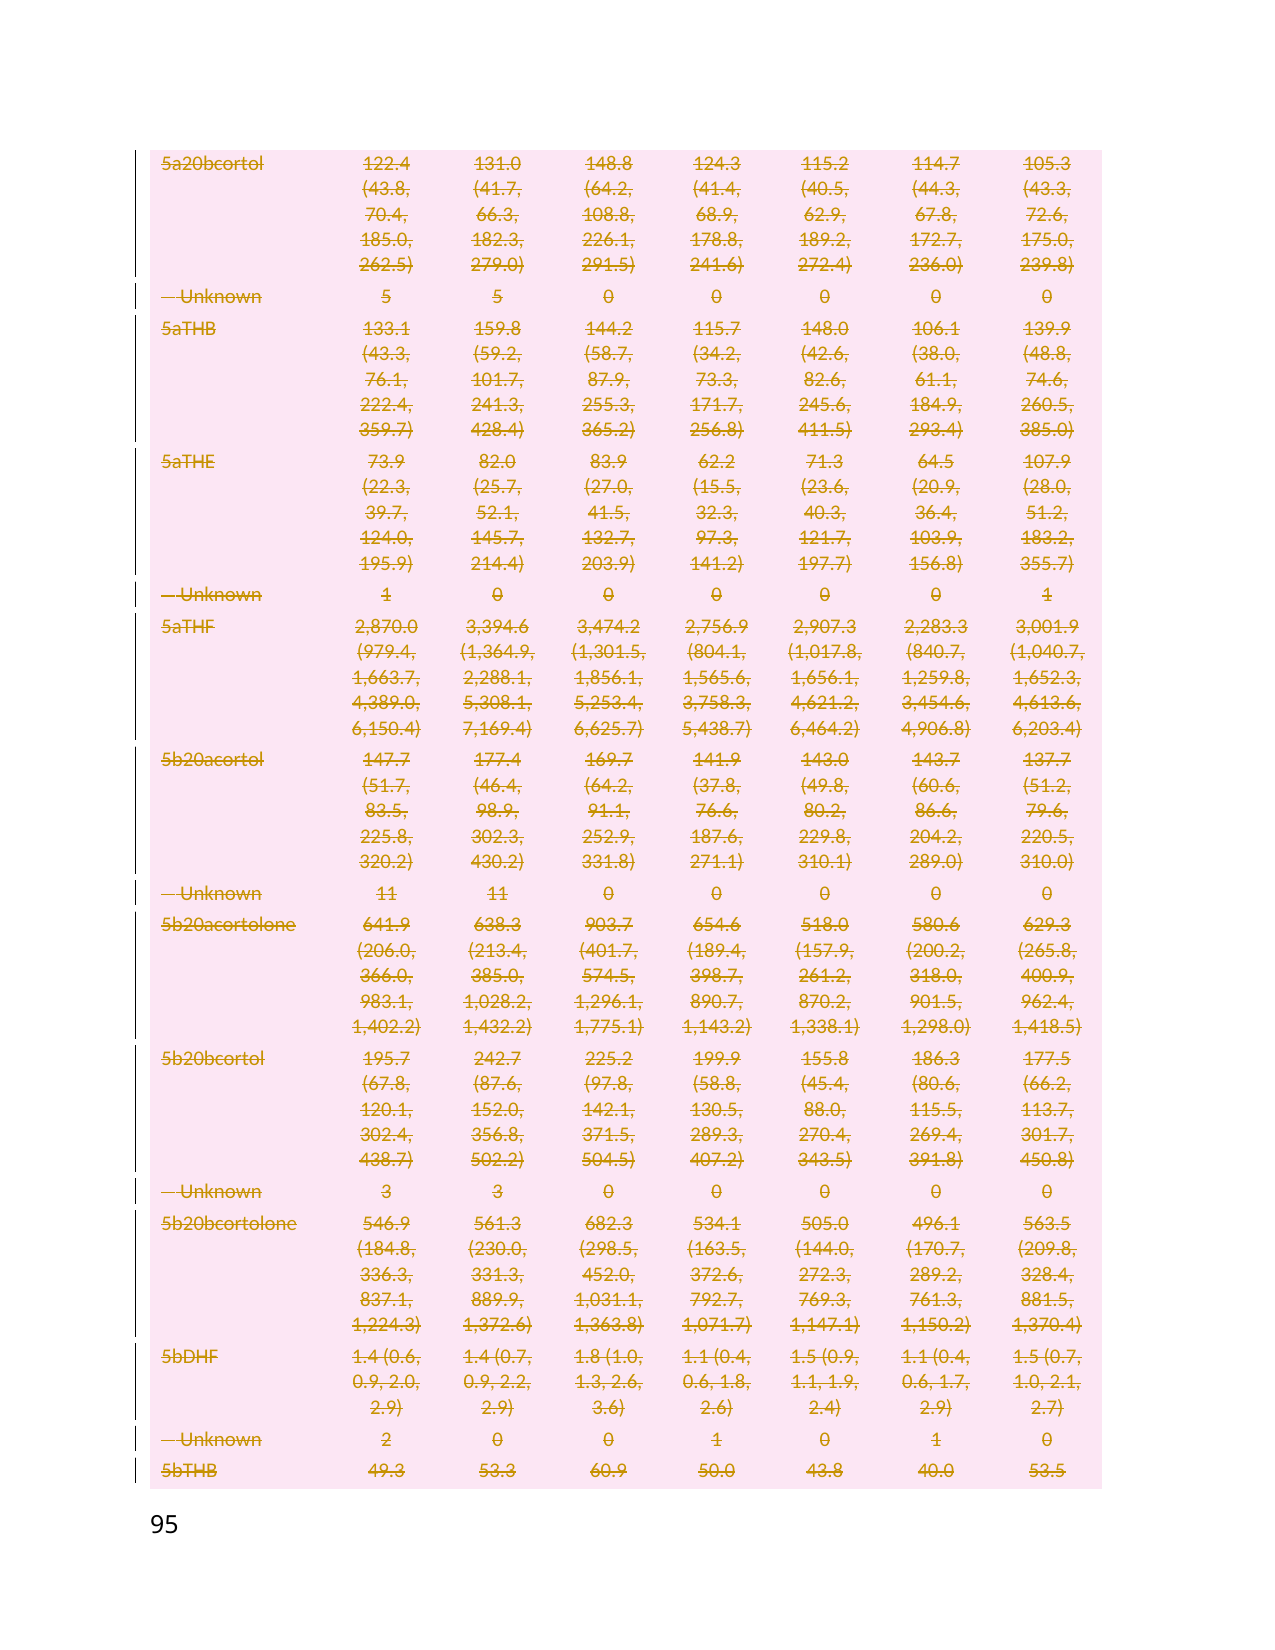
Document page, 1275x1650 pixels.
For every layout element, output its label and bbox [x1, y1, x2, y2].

table_header [139, 150, 1114, 1489]
